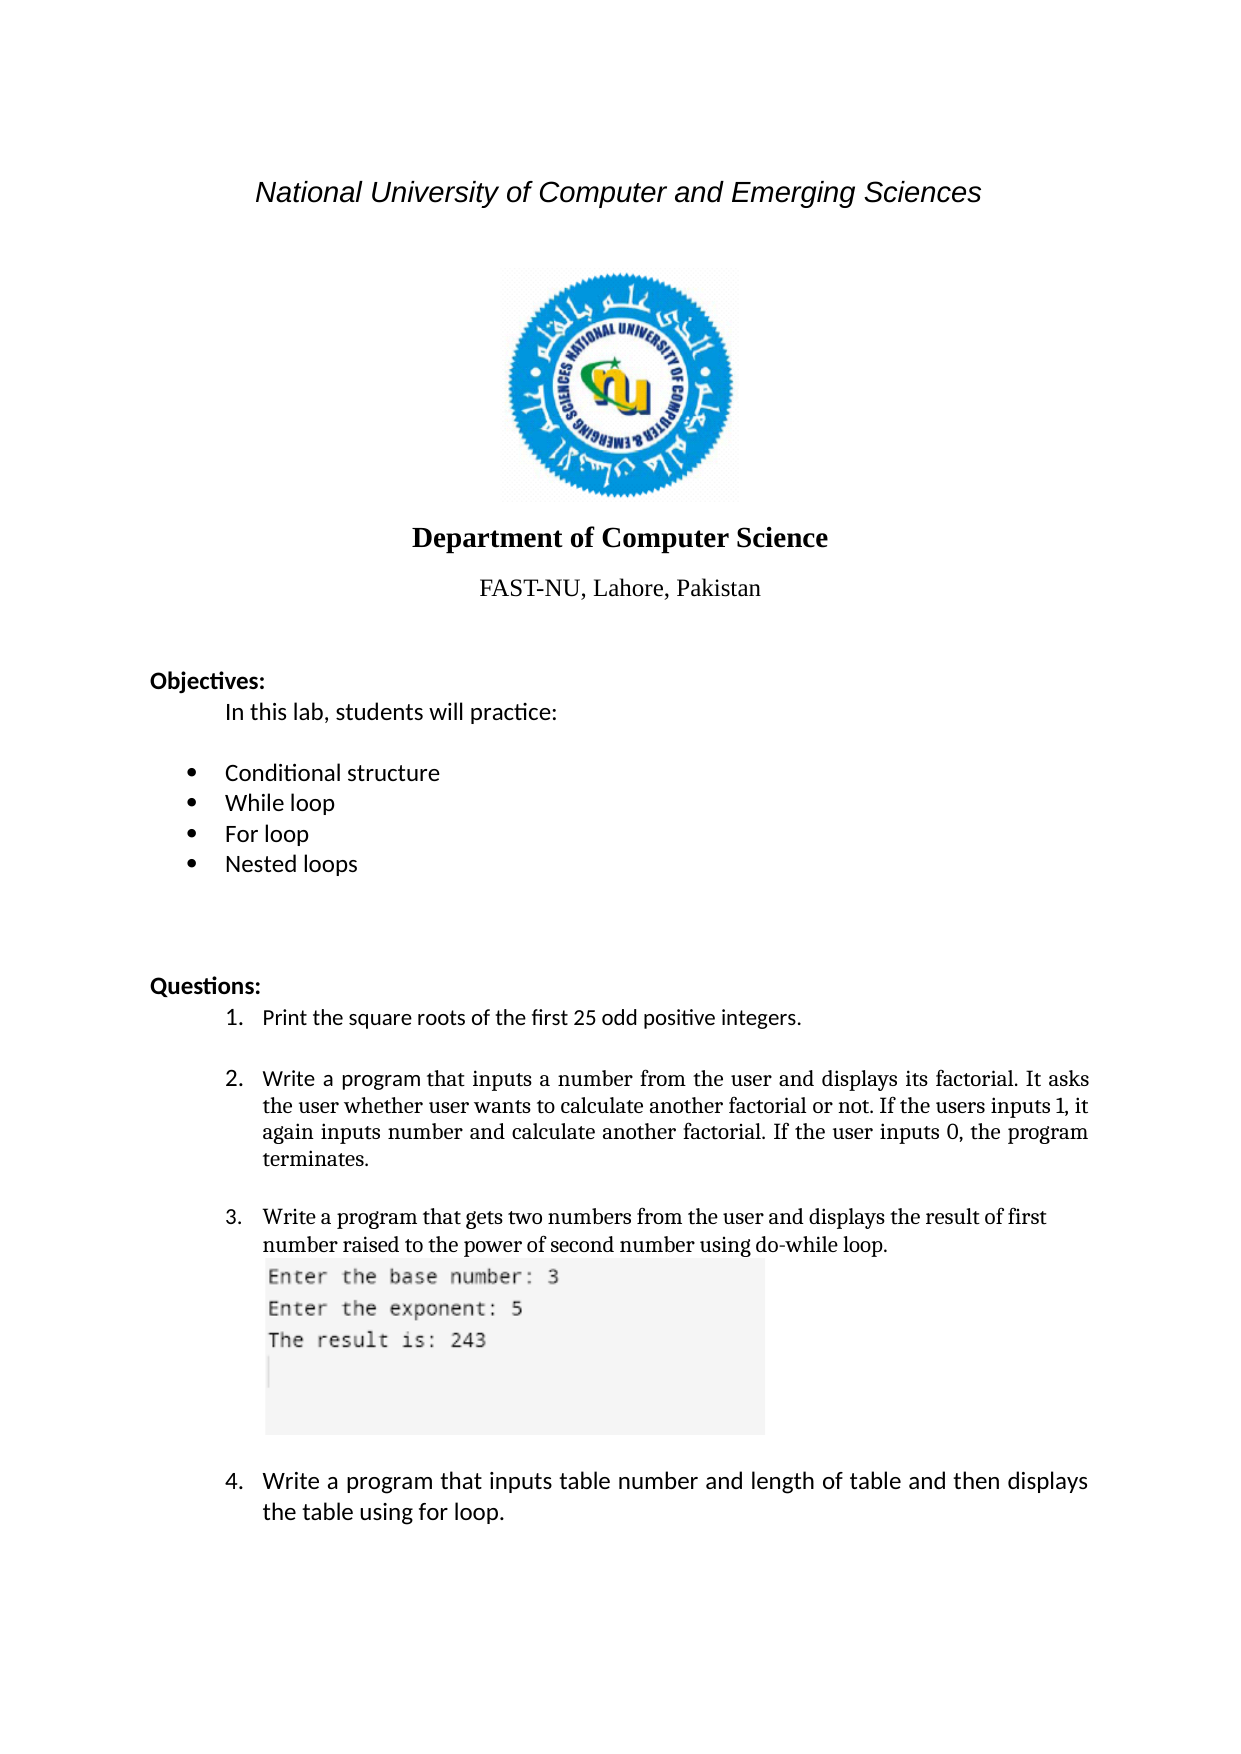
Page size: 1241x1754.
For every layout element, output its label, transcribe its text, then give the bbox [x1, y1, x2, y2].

list For loop [187, 818, 1090, 848]
list Write a program that inputs a number from the user and displays its factorial. It asks the user whether user wants to calculate another factorial or not. If the users inputs 1, it again inputs number and calculate another factorial. If the user inputs 0, the program terminates. [225, 1062, 1090, 1172]
list In this lab, students will practice: [225, 696, 1090, 726]
picture [500, 268, 740, 502]
list Conditional structure [187, 757, 1090, 787]
text Objectives: [150, 665, 1090, 696]
list Write a program that inputs table number and length of table and then displays the table using for loop. [225, 1466, 1090, 1527]
list Write a program that gets two numbers from the user and displays the result of first number raised to the power of second number using do-while loop. [225, 1202, 1090, 1258]
subtitle National University of Computer and Emerging Sciences [150, 175, 1090, 208]
list Nested loops [187, 848, 1090, 879]
text Questions: [150, 971, 1090, 1001]
list Print the square roots of the first 25 odd positive integers. [225, 1001, 1090, 1032]
text FAST-NU, Lahore, Pakistan [150, 573, 1090, 602]
list While loop [187, 787, 1090, 818]
text Department of Computer Science [150, 520, 1090, 554]
picture [265, 1258, 766, 1435]
